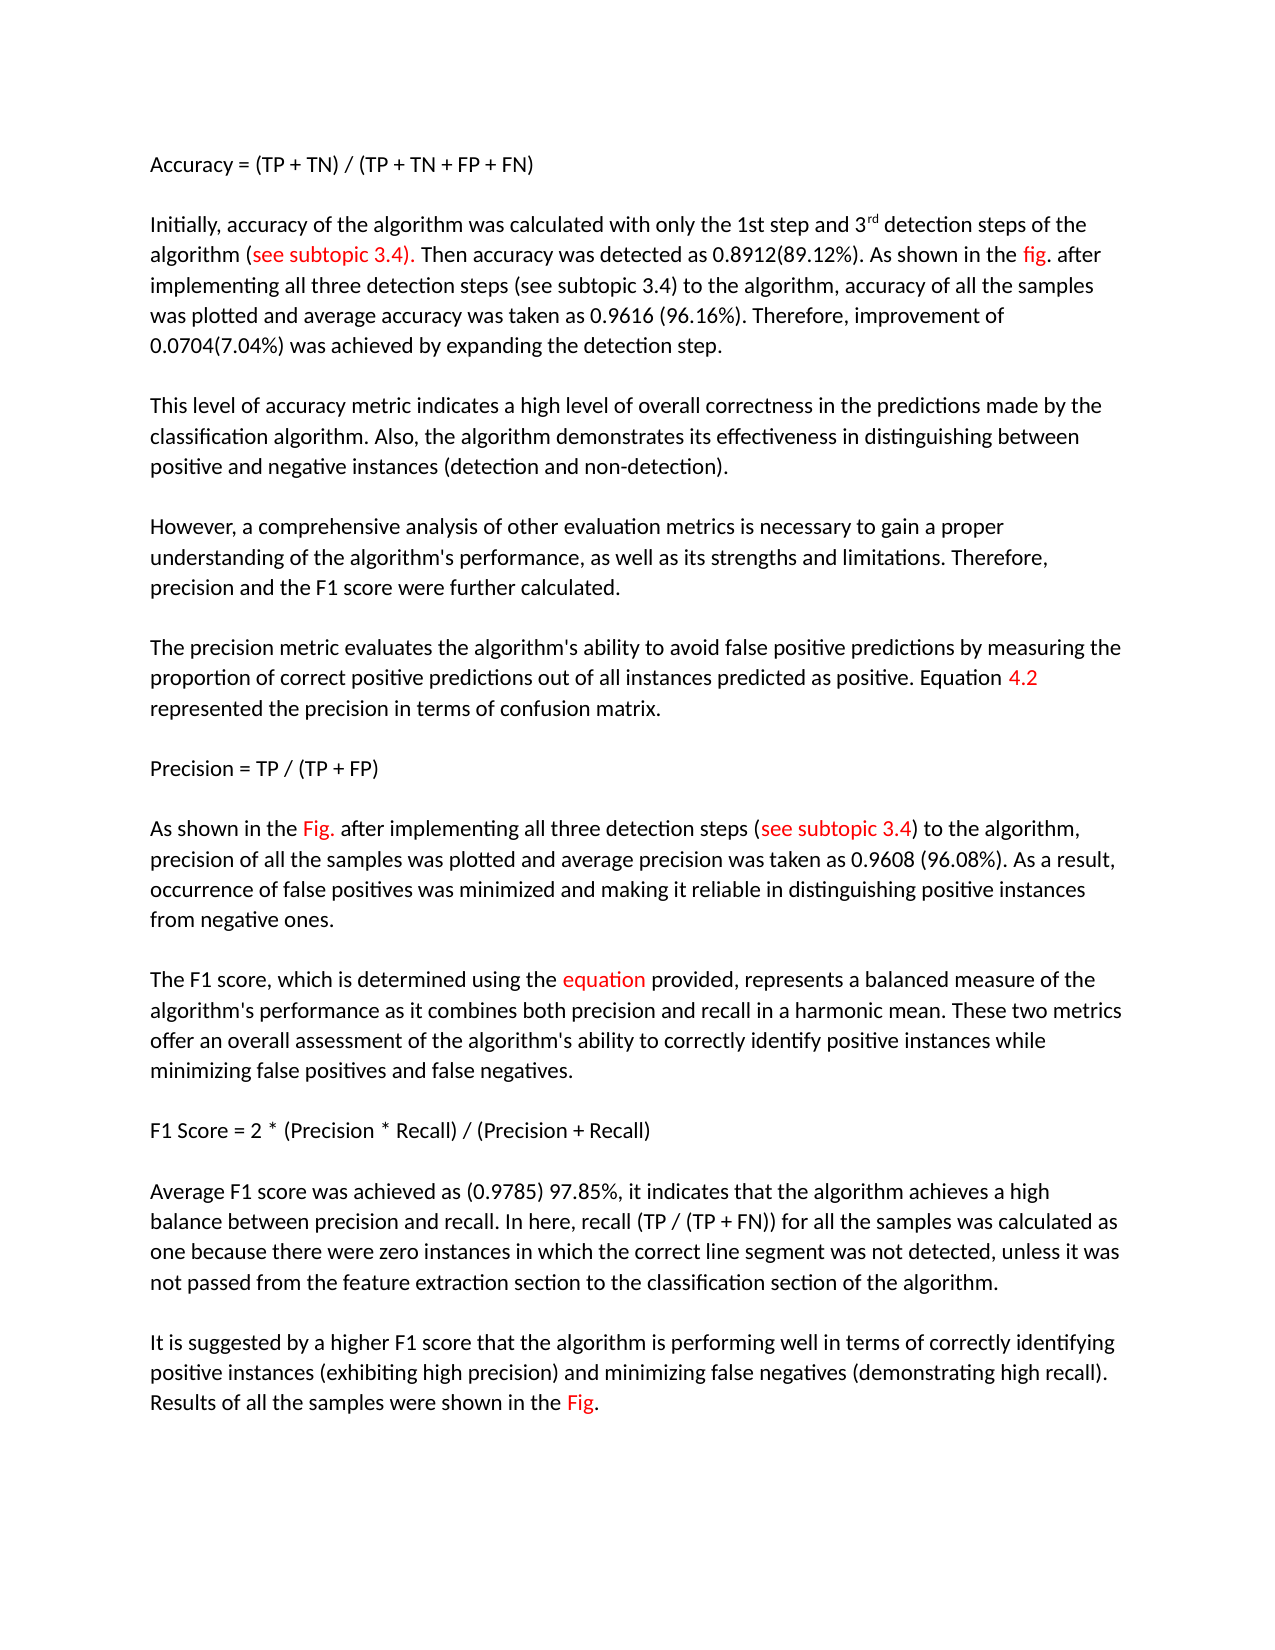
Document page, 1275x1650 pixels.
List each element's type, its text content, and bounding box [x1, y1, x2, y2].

text Initially, accuracy of the algorithm was calculated with only the 1st step and 3rd detection steps of the algorithm (see subtopic 3.4). Then accuracy was detected as 0.8912(89.12%). As shown in the fig. after implementing all three detection steps (see subtopic 3.4) to the algorithm, accuracy of all the samples was plotted and average accuracy was taken as 0.9616 (96.16%). Therefore, improvement of 0.0704(7.04%) was achieved by expanding the detection step. [150, 210, 1125, 359]
text The F1 score, which is determined using the equation provided, represents a balanced measure of the algorithm's performance as it combines both precision and recall in a harmonic mean. These two metrics offer an overall assessment of the algorithm's ability to correctly identify positive instances while minimizing false positives and false negatives. [150, 966, 1125, 1084]
text It is suggested by a higher F1 score that the algorithm is performing well in terms of correctly identifying positive instances (exhibiting high precision) and minimizing false negatives (demonstrating high recall). Results of all the samples were shown in the Fig. [150, 1328, 1125, 1417]
text F1 Score = 2 * (Precision * Recall) / (Precision + Recall) [150, 1117, 1125, 1145]
text The precision metric evaluates the algorithm's ability to avoid false positive predictions by measuring the proportion of correct positive predictions out of all instances predicted as positive. Equation 4.2 represented the precision in terms of confusion matrix. [150, 633, 1125, 722]
text Average F1 score was achieved as (0.9785) 97.85%, it indicates that the algorithm achieves a high balance between precision and recall. In here, recall (TP / (TP + FN)) for all the samples was calculated as one because there were zero instances in which the correct line segment was not detected, unless it was not passed from the feature extraction section to the classification section of the algorithm. [150, 1177, 1125, 1296]
text occurrence of false positives was minimized and making it reliable in distinguishing positive instances from negative ones. [150, 875, 1125, 933]
text Accuracy = (TP + TN) / (TP + TN + FP + FN) [150, 150, 1125, 178]
text Precision = TP / (TP + FP) [150, 754, 1125, 782]
text This level of accuracy metric indicates a high level of overall correctness in the predictions made by the classification algorithm. Also, the algorithm demonstrates its effectiveness in distinguishing between positive and negative instances (detection and non-detection). [150, 392, 1125, 480]
text However, a comprehensive analysis of other evaluation metrics is necessary to gain a proper understanding of the algorithm's performance, as well as its strengths and limitations. Therefore, precision and the F1 score were further calculated. [150, 512, 1125, 601]
text As shown in the Fig. after implementing all three detection steps (see subtopic 3.4) to the algorithm, precision of all the samples was plotted and average precision was taken as 0.9608 (96.08%). As a result, [150, 814, 1125, 873]
